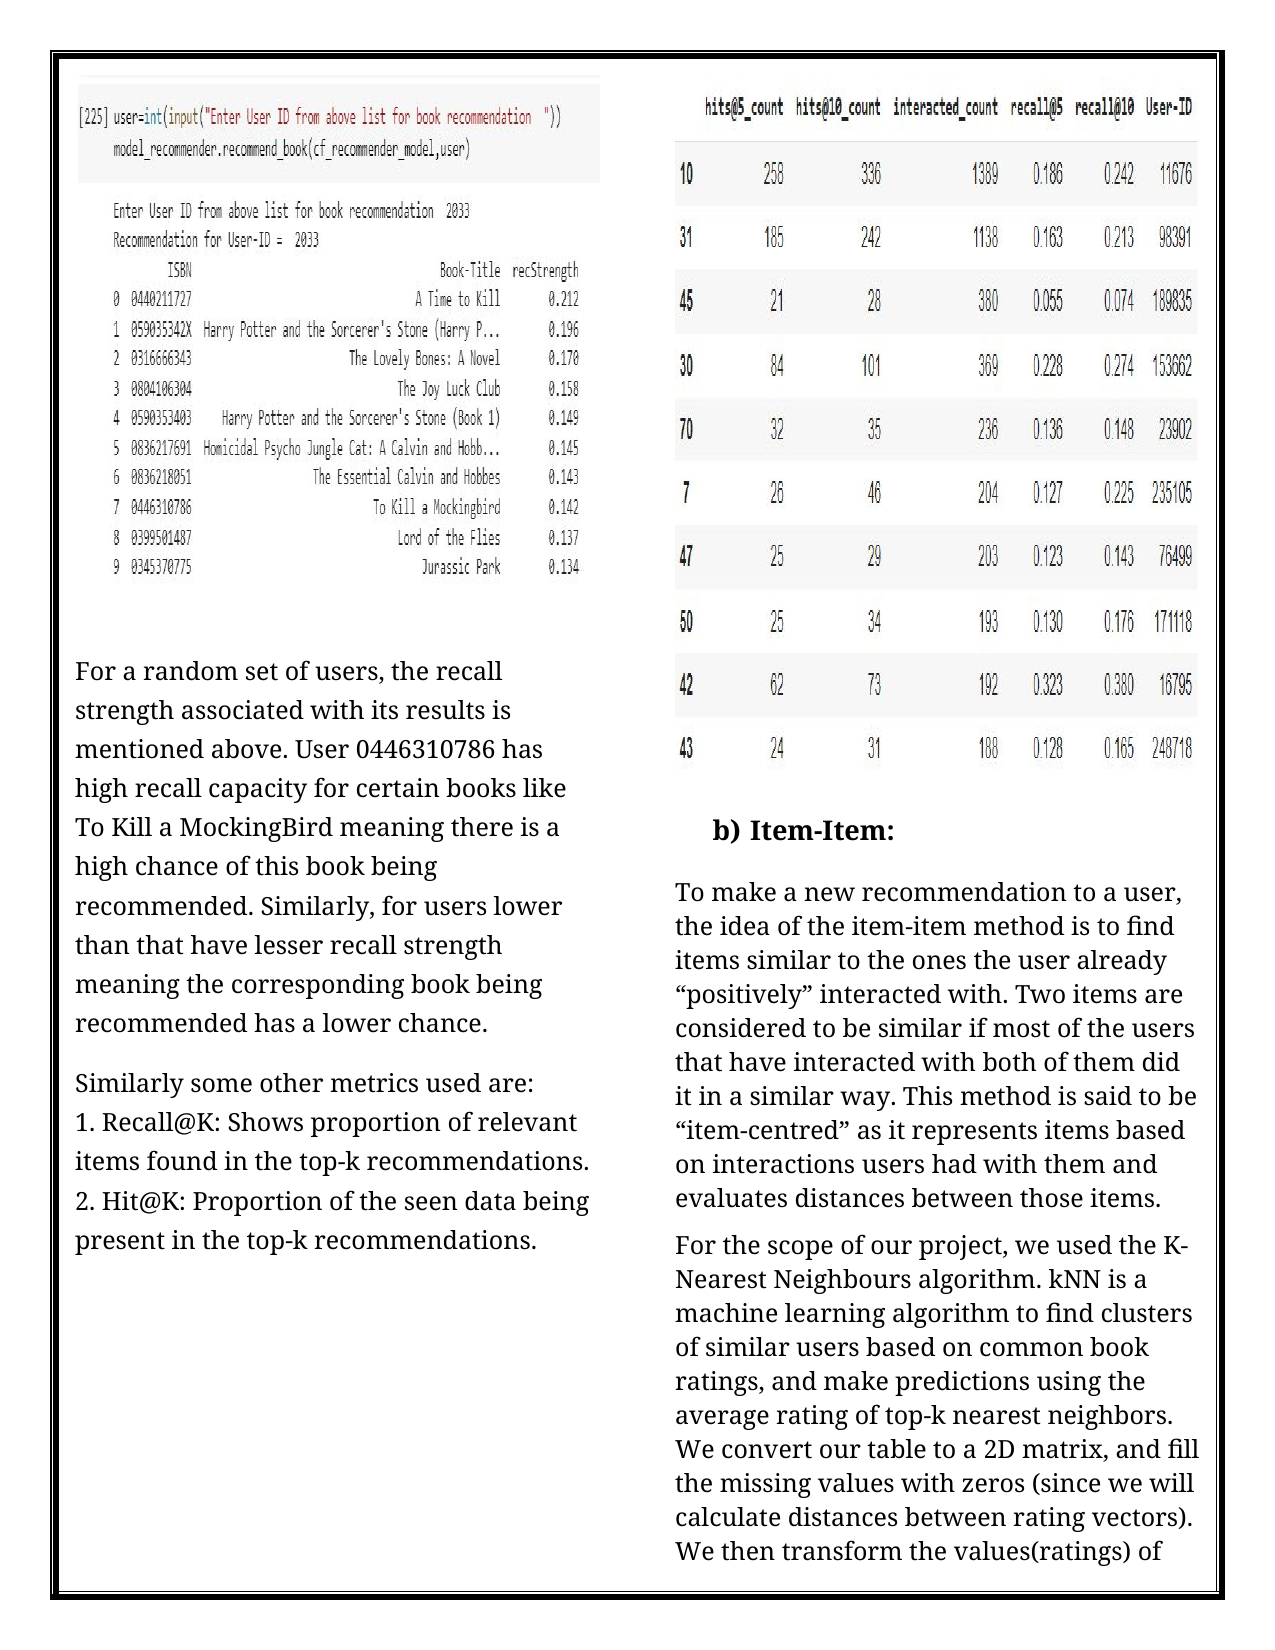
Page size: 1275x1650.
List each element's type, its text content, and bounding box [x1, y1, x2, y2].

picture [675, 75, 1200, 786]
text 2. Hit@K: Proportion of the seen data being present in the top-k recommendations. [75, 1183, 600, 1256]
text For a random set of users, the recall strength associated with its results is mentioned above. User 0446310786 has high recall capacity for certain books like To Kill a MockingBird meaning there is a high chance of this book being recommended. Similarly, for users lower than that have lesser recall strength meaning the corresponding book being recommended has a lower chance. [75, 653, 600, 1040]
text To make a new recommendation to a user, the idea of the item-item method is to find items similar to the ones the user already “positively” interacted with. Two items are considered to be similar if most of the users that have interacted with both of them did it in a similar way. This method is said to be “item-centred” as it represents items based on interactions users had with them and evaluates distances between those items. [675, 874, 1200, 1215]
picture [75, 75, 600, 629]
text Similarly some other metrics used are: [75, 1066, 600, 1100]
text 1. Recall@K: Shows proportion of relevant items found in the top-k recommendations. [75, 1105, 600, 1178]
list Item-Item: [712, 811, 1200, 848]
